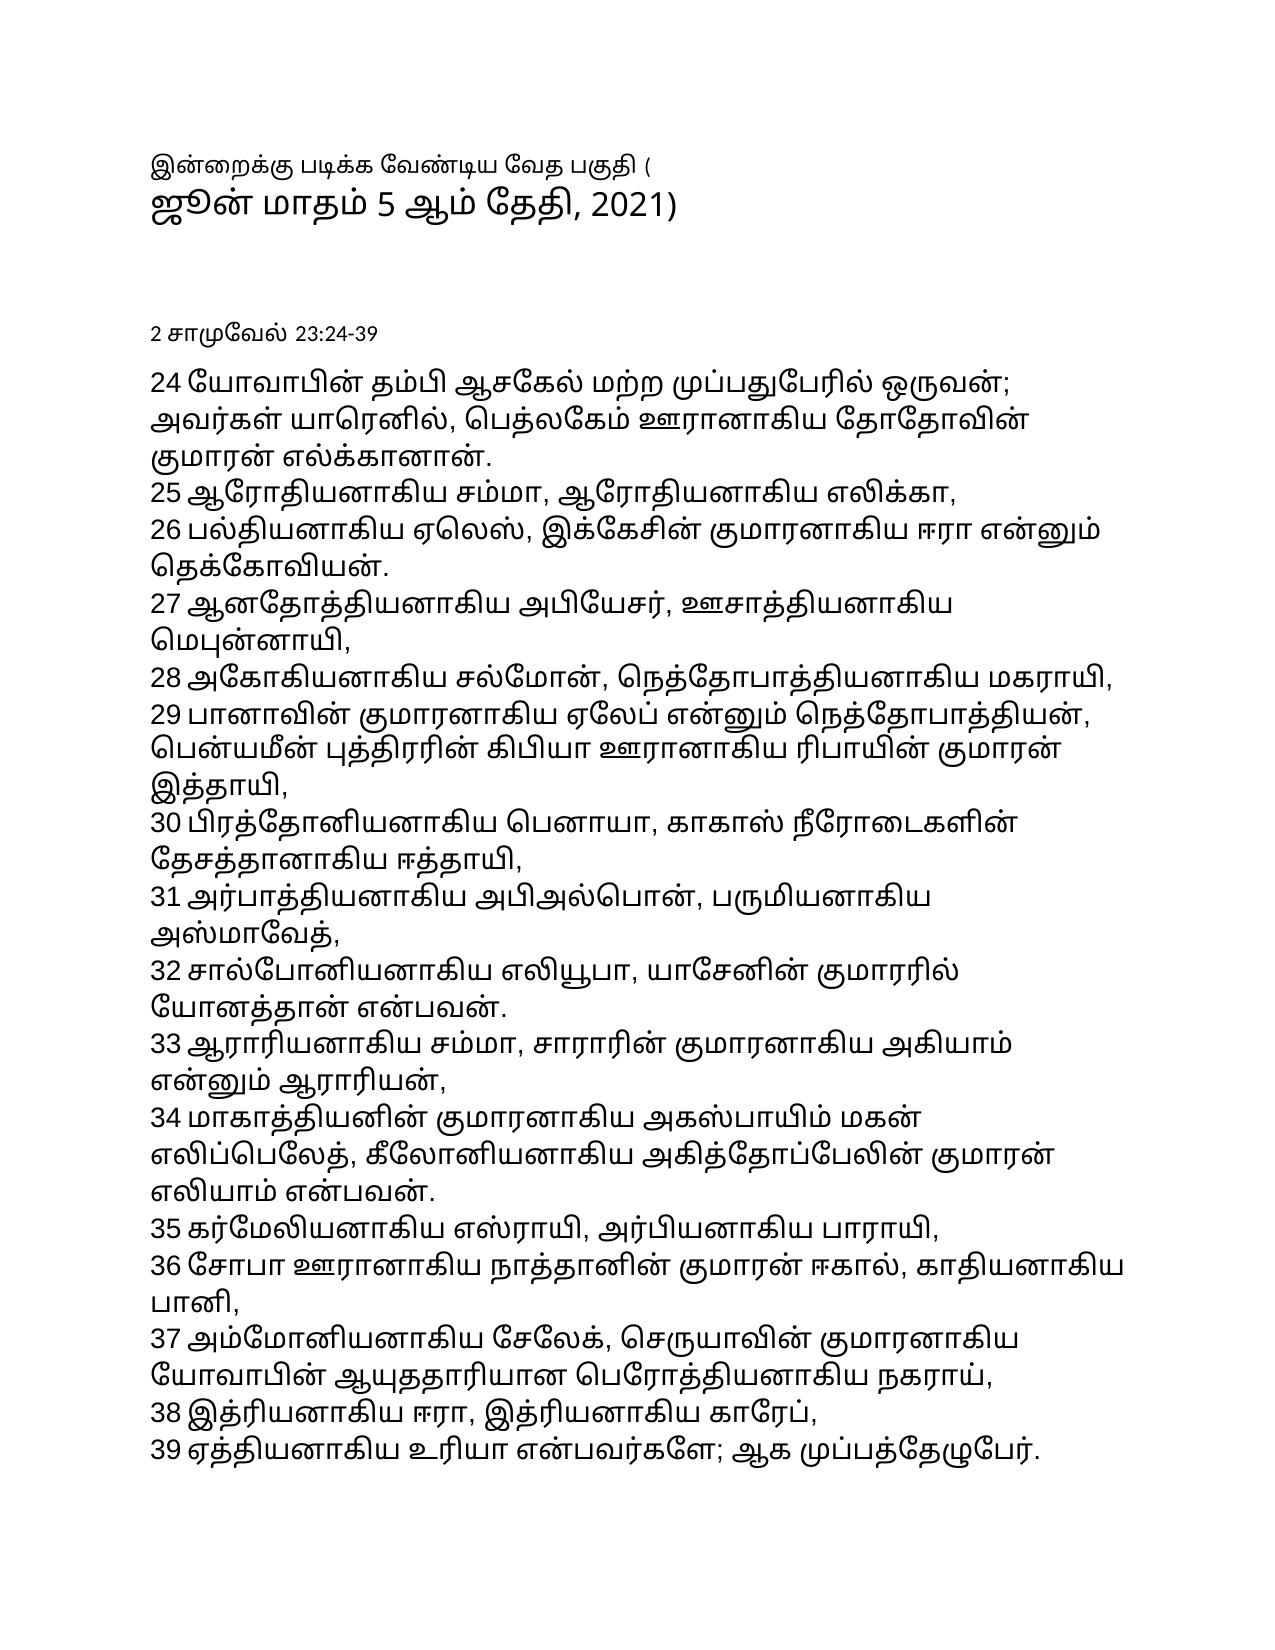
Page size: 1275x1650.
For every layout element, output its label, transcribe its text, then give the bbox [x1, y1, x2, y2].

text 39ஏத்தியனாகிய உரியா என்பவர்களே; ஆக முப்பத்தேழுபேர். [150, 1433, 1125, 1470]
text 32சால்போனியனாகிய எலியூபா, யாசேனின் குமாரரில் யோனத்தான் என்பவன். [150, 954, 1125, 1027]
text 2 சாமுவேல் 23:24-39 [150, 319, 1125, 347]
text இன்றைக்கு படிக்க வேண்டிய வேத பகு‌தி ( [150, 150, 1125, 181]
text 25ஆரோதியனாகிய சம்மா, ஆரோதியனாகிய எலிக்கா, [150, 476, 1125, 513]
text 37அம்மோனியனாகிய சேலேக், செருயாவின் குமாரனாகிய யோவாபின் ஆயுததாரியான பெரோத்தியனாகிய நகராய், [150, 1322, 1125, 1396]
text 27ஆனதோத்தியனாகிய அபியேசர், ஊசாத்தியனாகிய மெபுன்னாயி, [150, 587, 1125, 661]
text 30பிரத்தோனியனாகிய பெனாயா, காகாஸ் நீரோடைகளின் தேசத்தானாகிய ஈத்தாயி, [150, 806, 1125, 880]
text 38இத்ரியனாகிய ஈரா, இத்ரியனாகிய காரேப், [150, 1396, 1125, 1433]
text 26பல்தியனாகிய ஏலெஸ், இக்கேசின் குமாரனாகிய ஈரா என்னும் தெக்கோவியன். [150, 513, 1125, 587]
text 28அகோகியனாகிய சல்மோன், நெத்தோபாத்தியனாகிய மகராயி, [150, 661, 1125, 698]
text 36சோபா ஊரானாகிய நாத்தானின் குமாரன் ஈகால், காதியனாகிய பானி, [150, 1249, 1125, 1322]
text 35கர்மேலியனாகிய எஸ்ராயி, அர்பியனாகிய பாராயி, [150, 1212, 1125, 1249]
text ஜூன் மாதம் 5 ஆம் தேதி, 2021) [150, 181, 1125, 227]
text 24யோவாபின் தம்பி ஆசகேல் மற்ற முப்பதுபேரில் ஒருவன்; அவர்கள் யாரெனில், பெத்லகேம் ஊரானாகிய தோதோவின் குமாரன் எல்க்கானான். [150, 366, 1125, 476]
text 34மாகாத்தியனின் குமாரனாகிய அகஸ்பாயிம் மகன் எலிப்பெலேத், கீலோனியனாகிய அகித்தோப்பேலின் குமாரன் எலியாம் என்பவன். [150, 1101, 1125, 1212]
text 33ஆராரியனாகிய சம்மா, சாராரின் குமாரனாகிய அகியாம் என்னும் ஆராரியன், [150, 1027, 1125, 1101]
text 29பானாவின் குமாரனாகிய ஏலேப் என்னும் நெத்தோபாத்தியன், பென்யமீன் புத்திரரின் கிபியா ஊரானாகிய ரிபாயின் குமாரன் இத்தாயி, [150, 698, 1125, 806]
text 31அர்பாத்தியனாகிய அபிஅல்பொன், பருமியனாகிய அஸ்மாவேத், [150, 880, 1125, 954]
